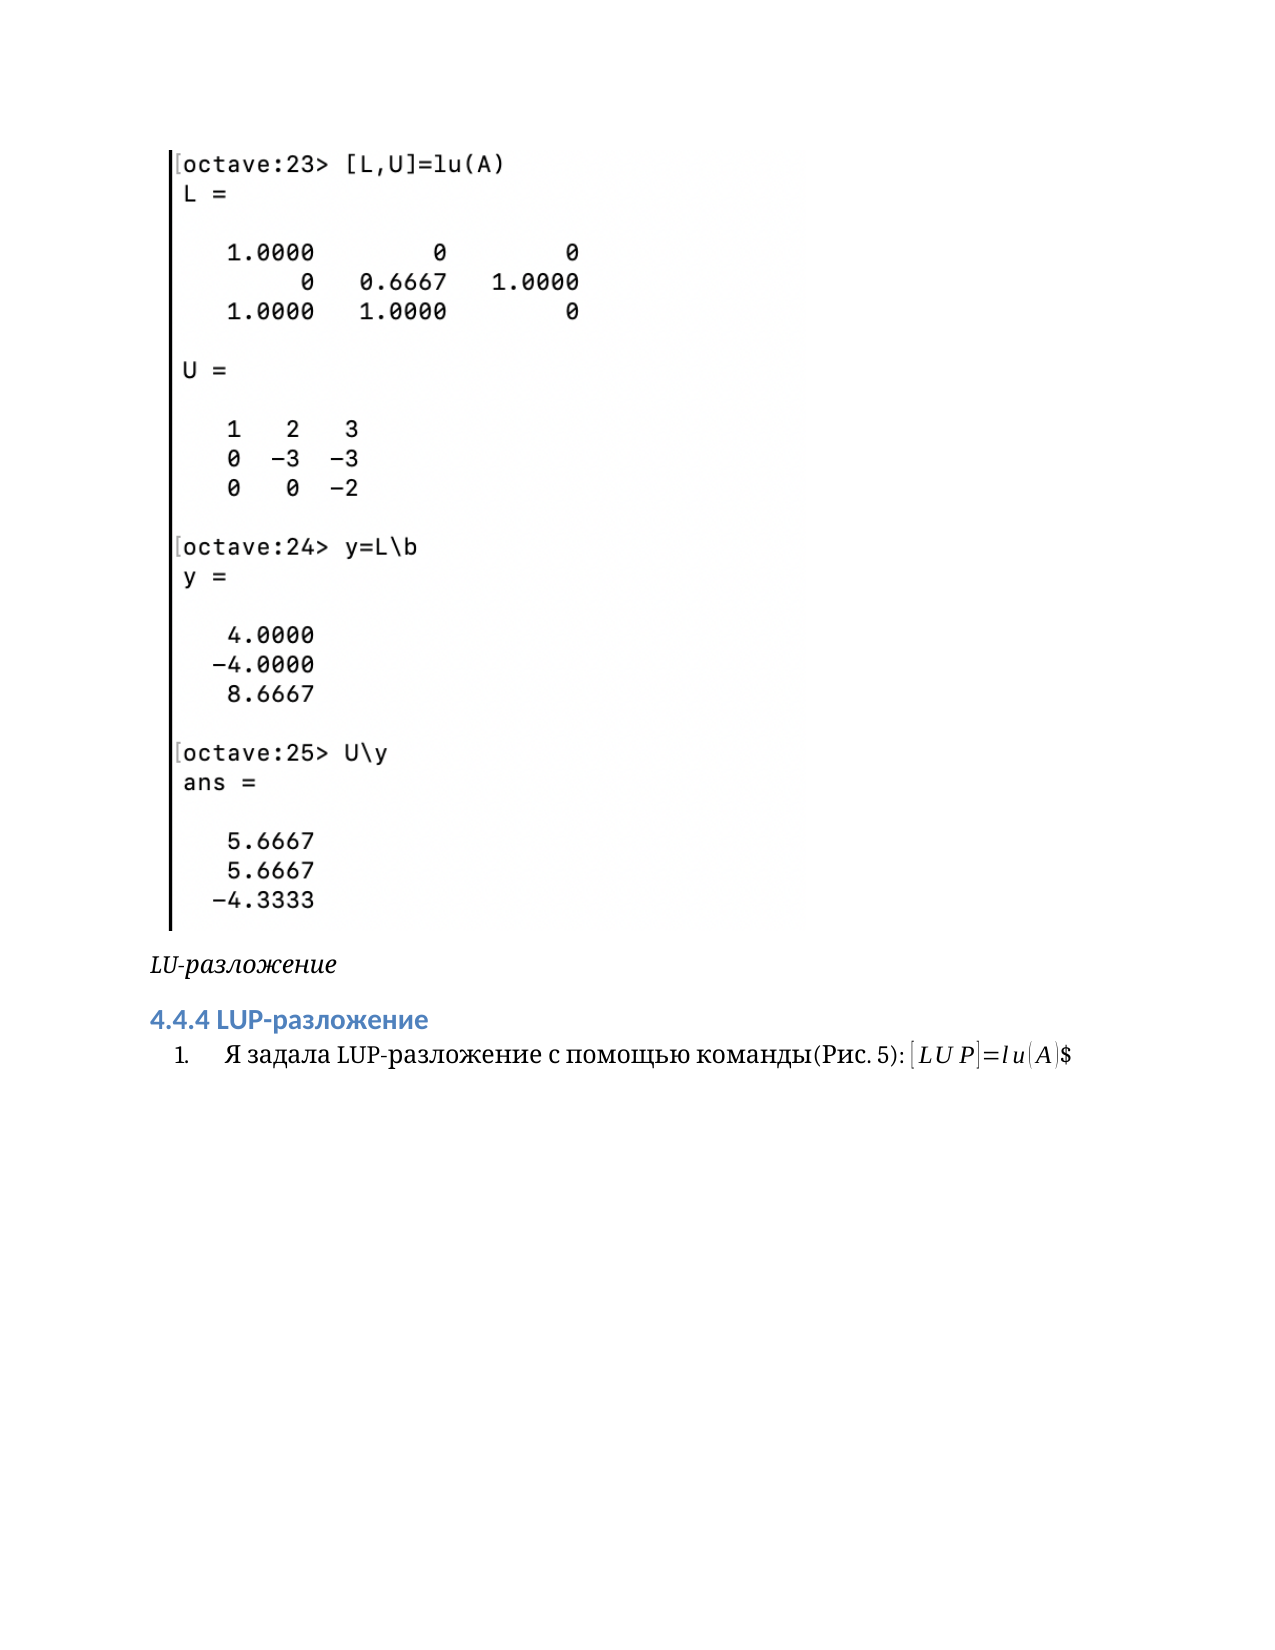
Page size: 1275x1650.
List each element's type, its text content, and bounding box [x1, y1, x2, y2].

picture [168, 150, 807, 931]
text LU-разложение [150, 951, 1125, 980]
list Я задала LUP-разложение с помощью команды(Рис. 5): $ [175, 1040, 1125, 1071]
subtitle 4.4.4 LUP-разложение [150, 1001, 1125, 1036]
